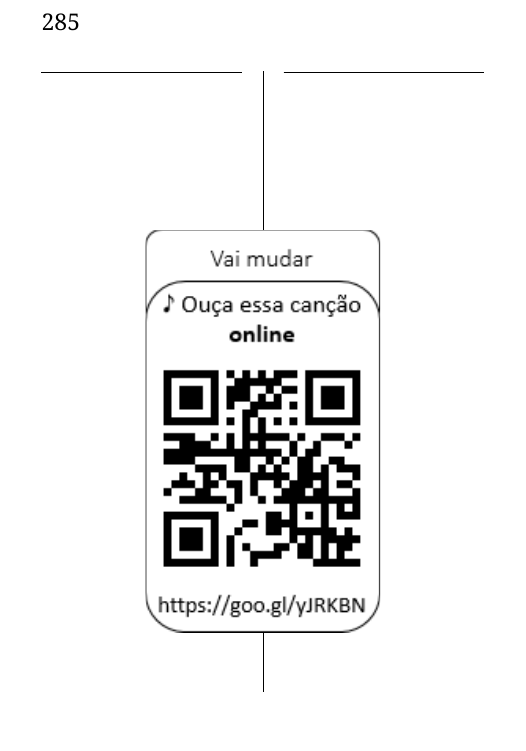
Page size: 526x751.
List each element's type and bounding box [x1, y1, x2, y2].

picture [145, 230, 381, 633]
